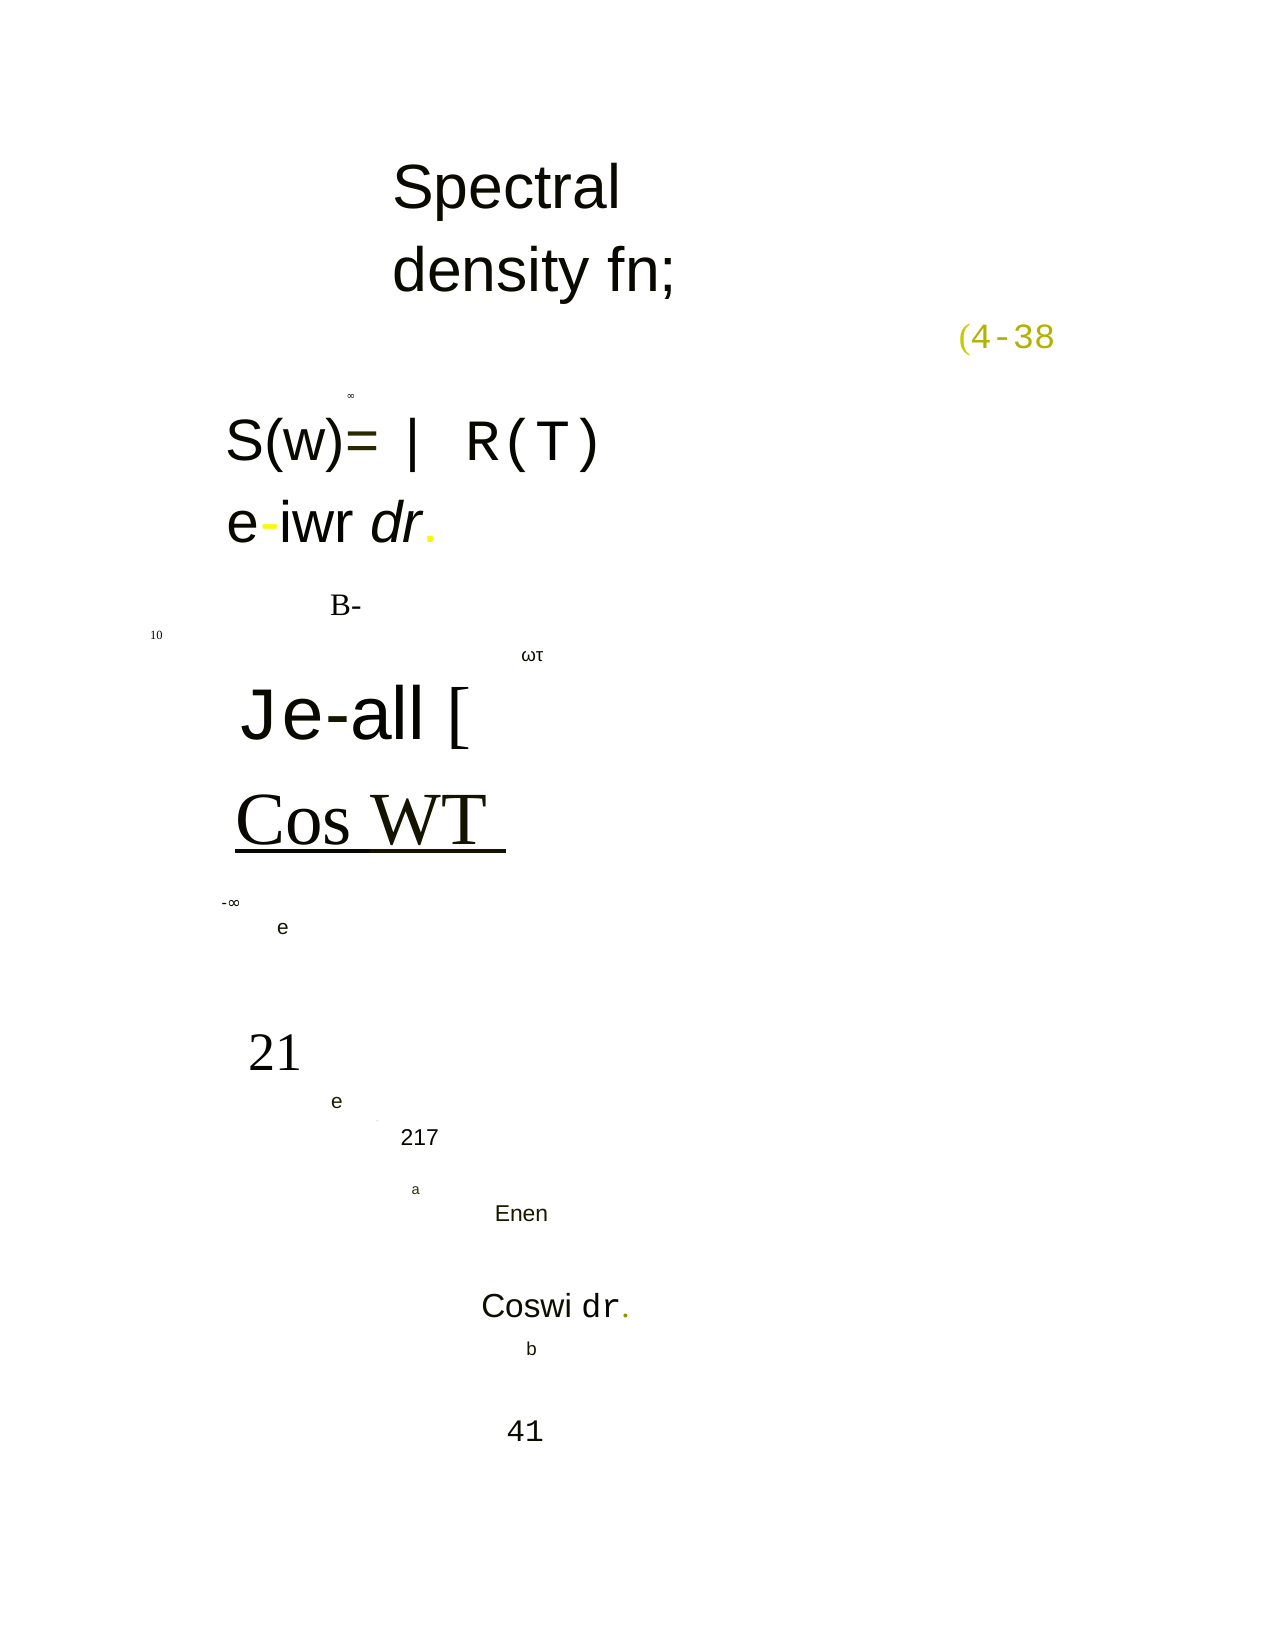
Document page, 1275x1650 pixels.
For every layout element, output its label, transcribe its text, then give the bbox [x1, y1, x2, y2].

text е [330, 1092, 397, 1115]
text 21 [248, 1020, 344, 1082]
text B- [330, 586, 397, 622]
text Coswi dr. [481, 1286, 684, 1328]
text 41 [506, 1416, 591, 1451]
text S(w)= | R(T) e-iwr dr. [225, 406, 674, 560]
text (4-38 [958, 315, 1096, 359]
text ∞ [346, 388, 404, 402]
text Spectral density fn; [392, 150, 778, 304]
text b [526, 1337, 577, 1359]
text -∞ [221, 891, 296, 913]
text 217 [400, 1124, 506, 1151]
text 10 [150, 627, 1125, 642]
text ωτ [521, 644, 596, 666]
text Enen [494, 1200, 591, 1226]
text a [411, 1181, 467, 1198]
text Je-all [ Cos WT [235, 669, 598, 861]
text е [276, 917, 343, 941]
